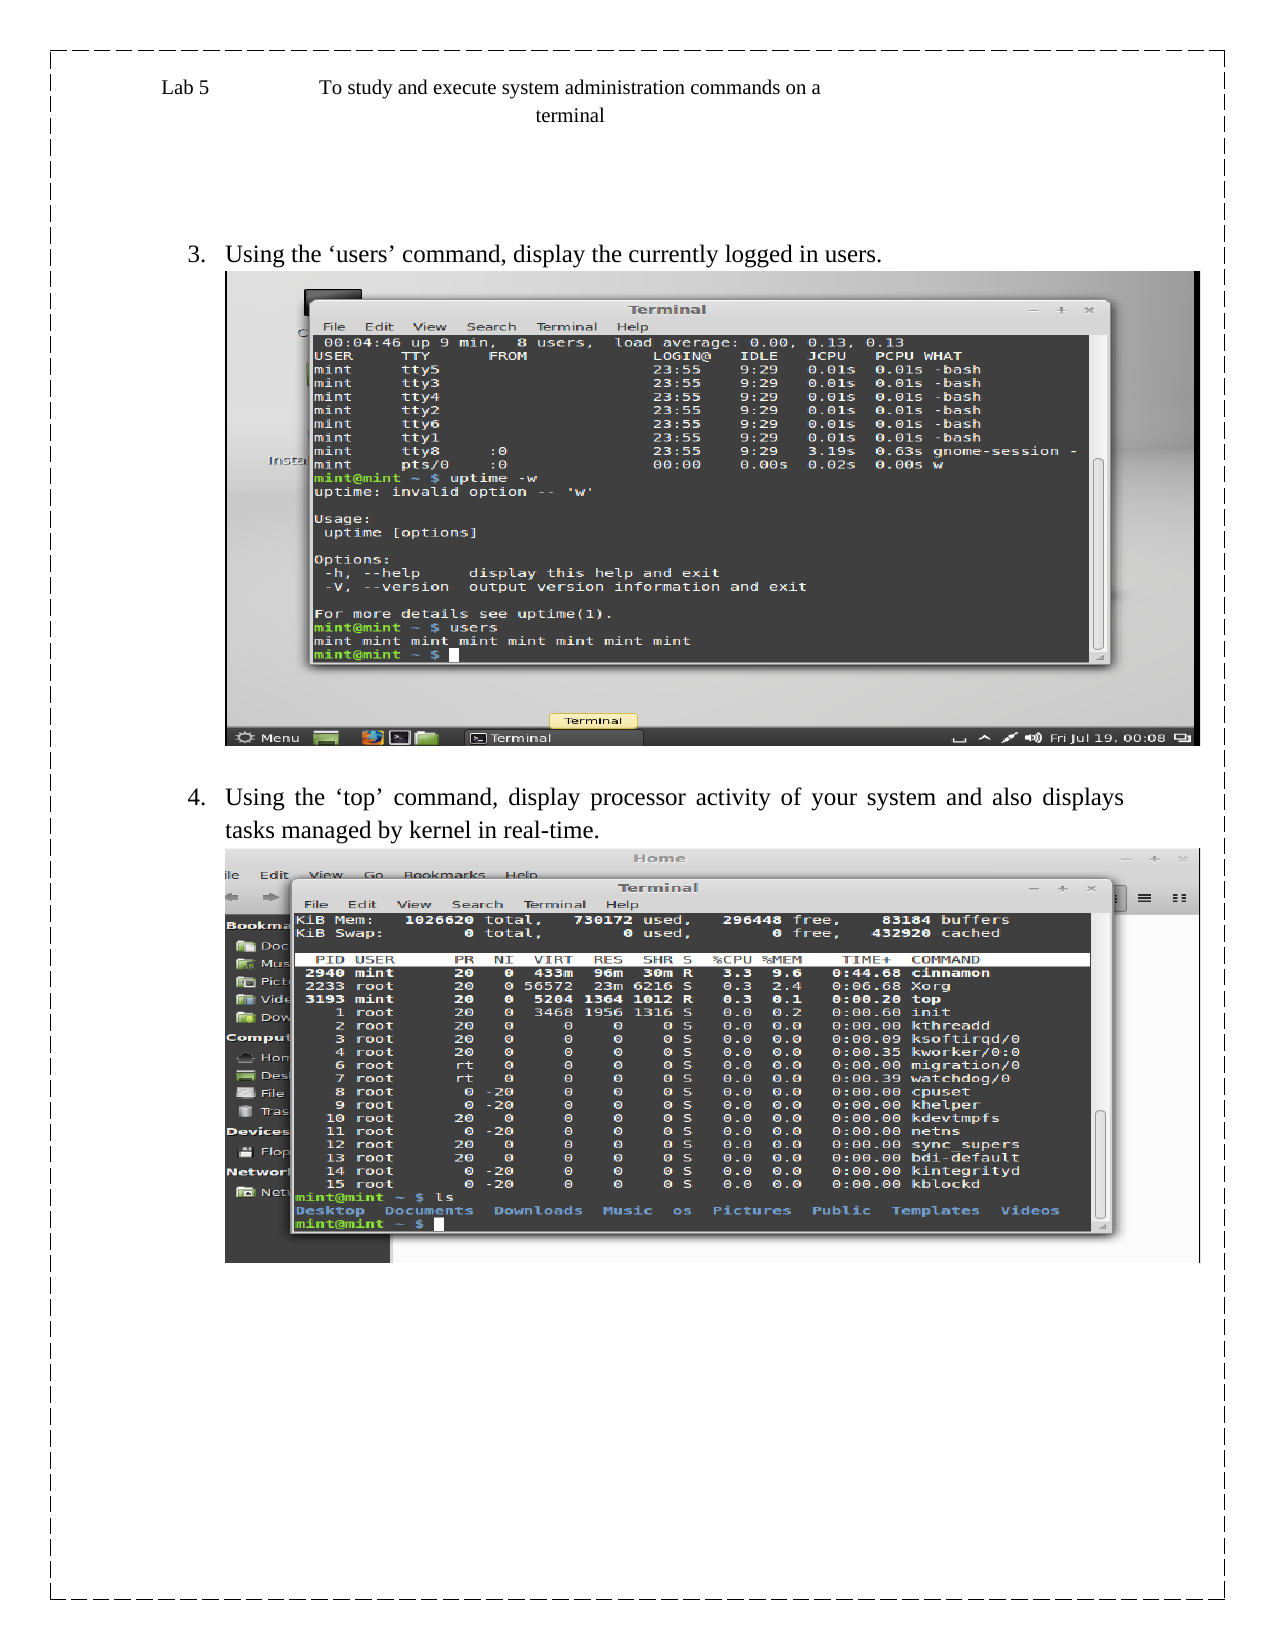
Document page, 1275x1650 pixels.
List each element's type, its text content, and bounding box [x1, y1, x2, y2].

picture [225, 848, 1200, 1263]
picture [225, 271, 1200, 746]
list Using the ‘top’ command, display processor activity of your system and also displays tasks managed by kernel in real-time. [187, 782, 1125, 844]
list Using the ‘users’ command, display the currently logged in users. [187, 239, 1125, 267]
